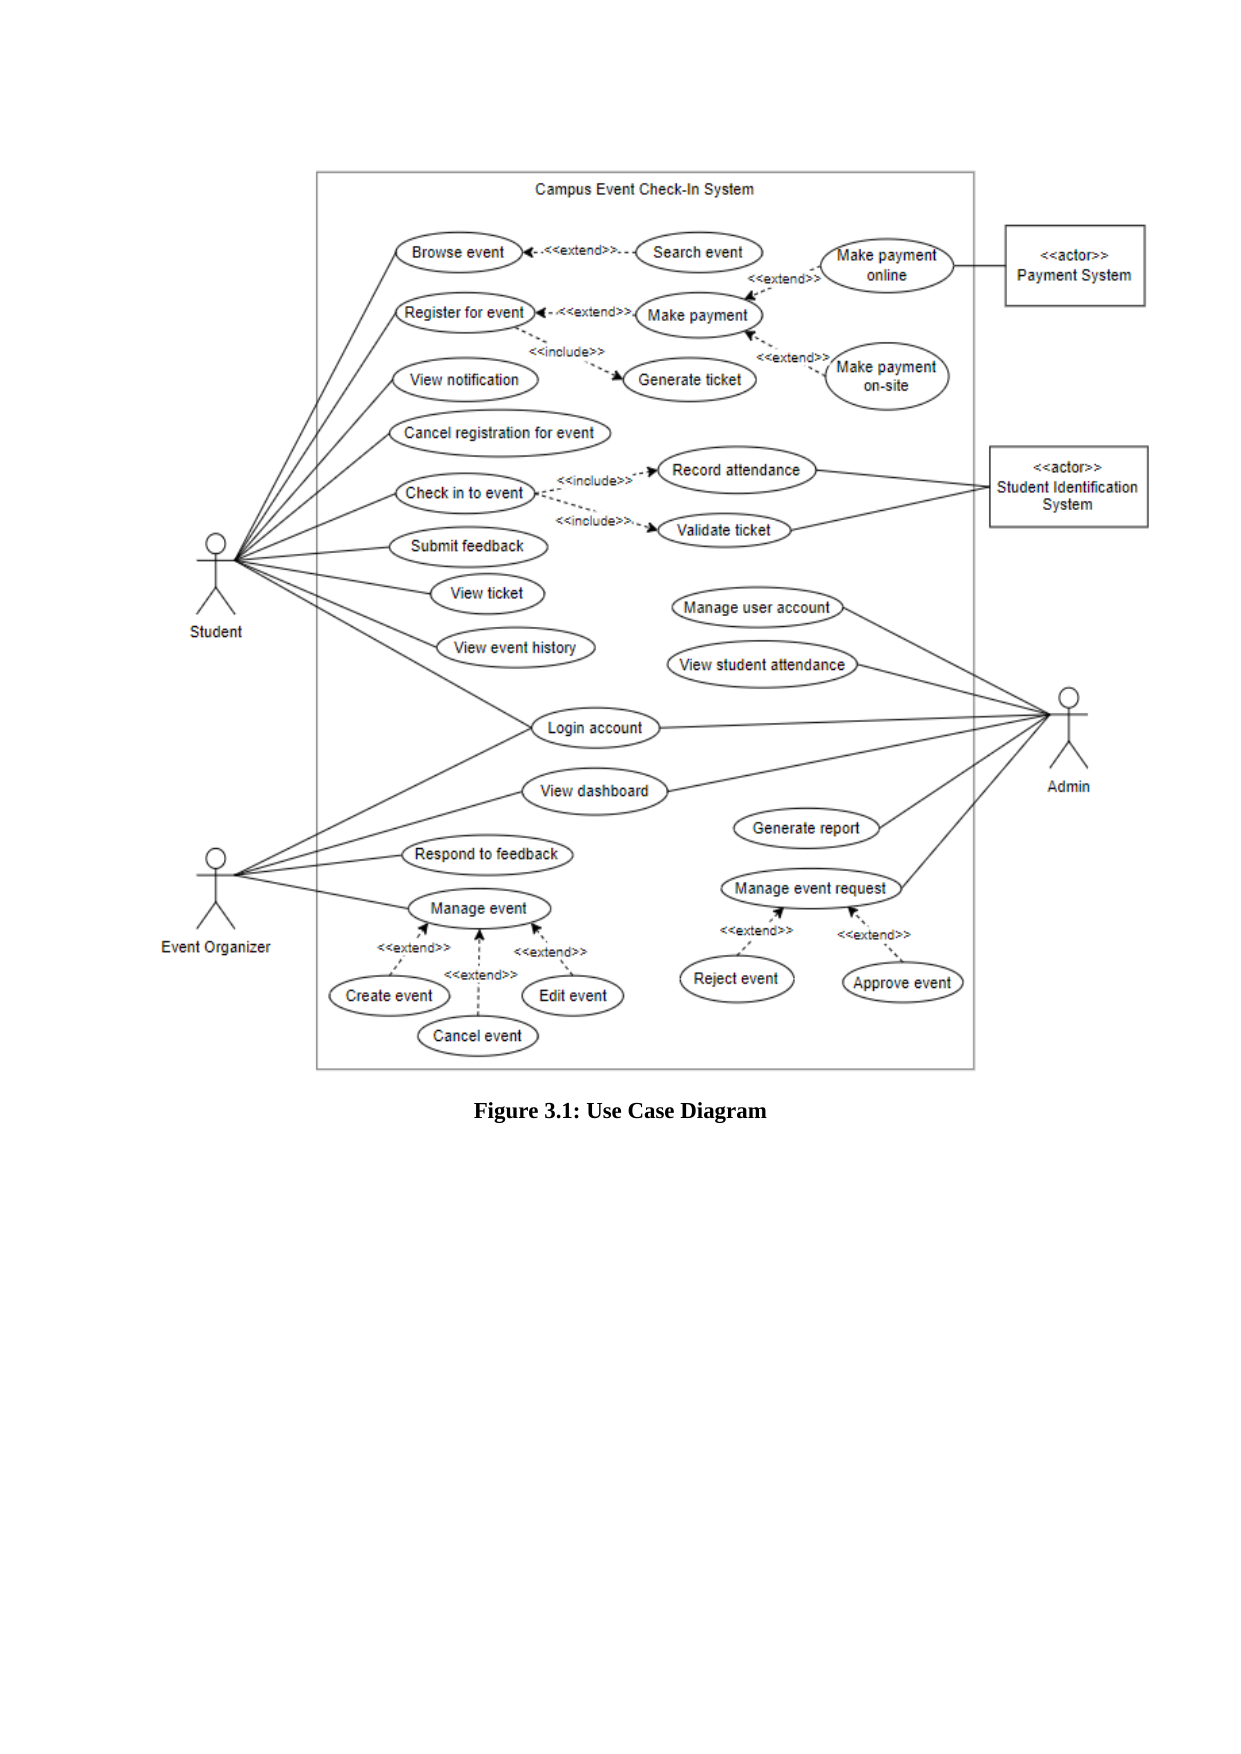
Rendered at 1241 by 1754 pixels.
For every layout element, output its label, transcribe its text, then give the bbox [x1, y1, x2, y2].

picture [150, 150, 1157, 1093]
text Figure 3.1: Use Case Diagram [150, 1097, 1090, 1123]
